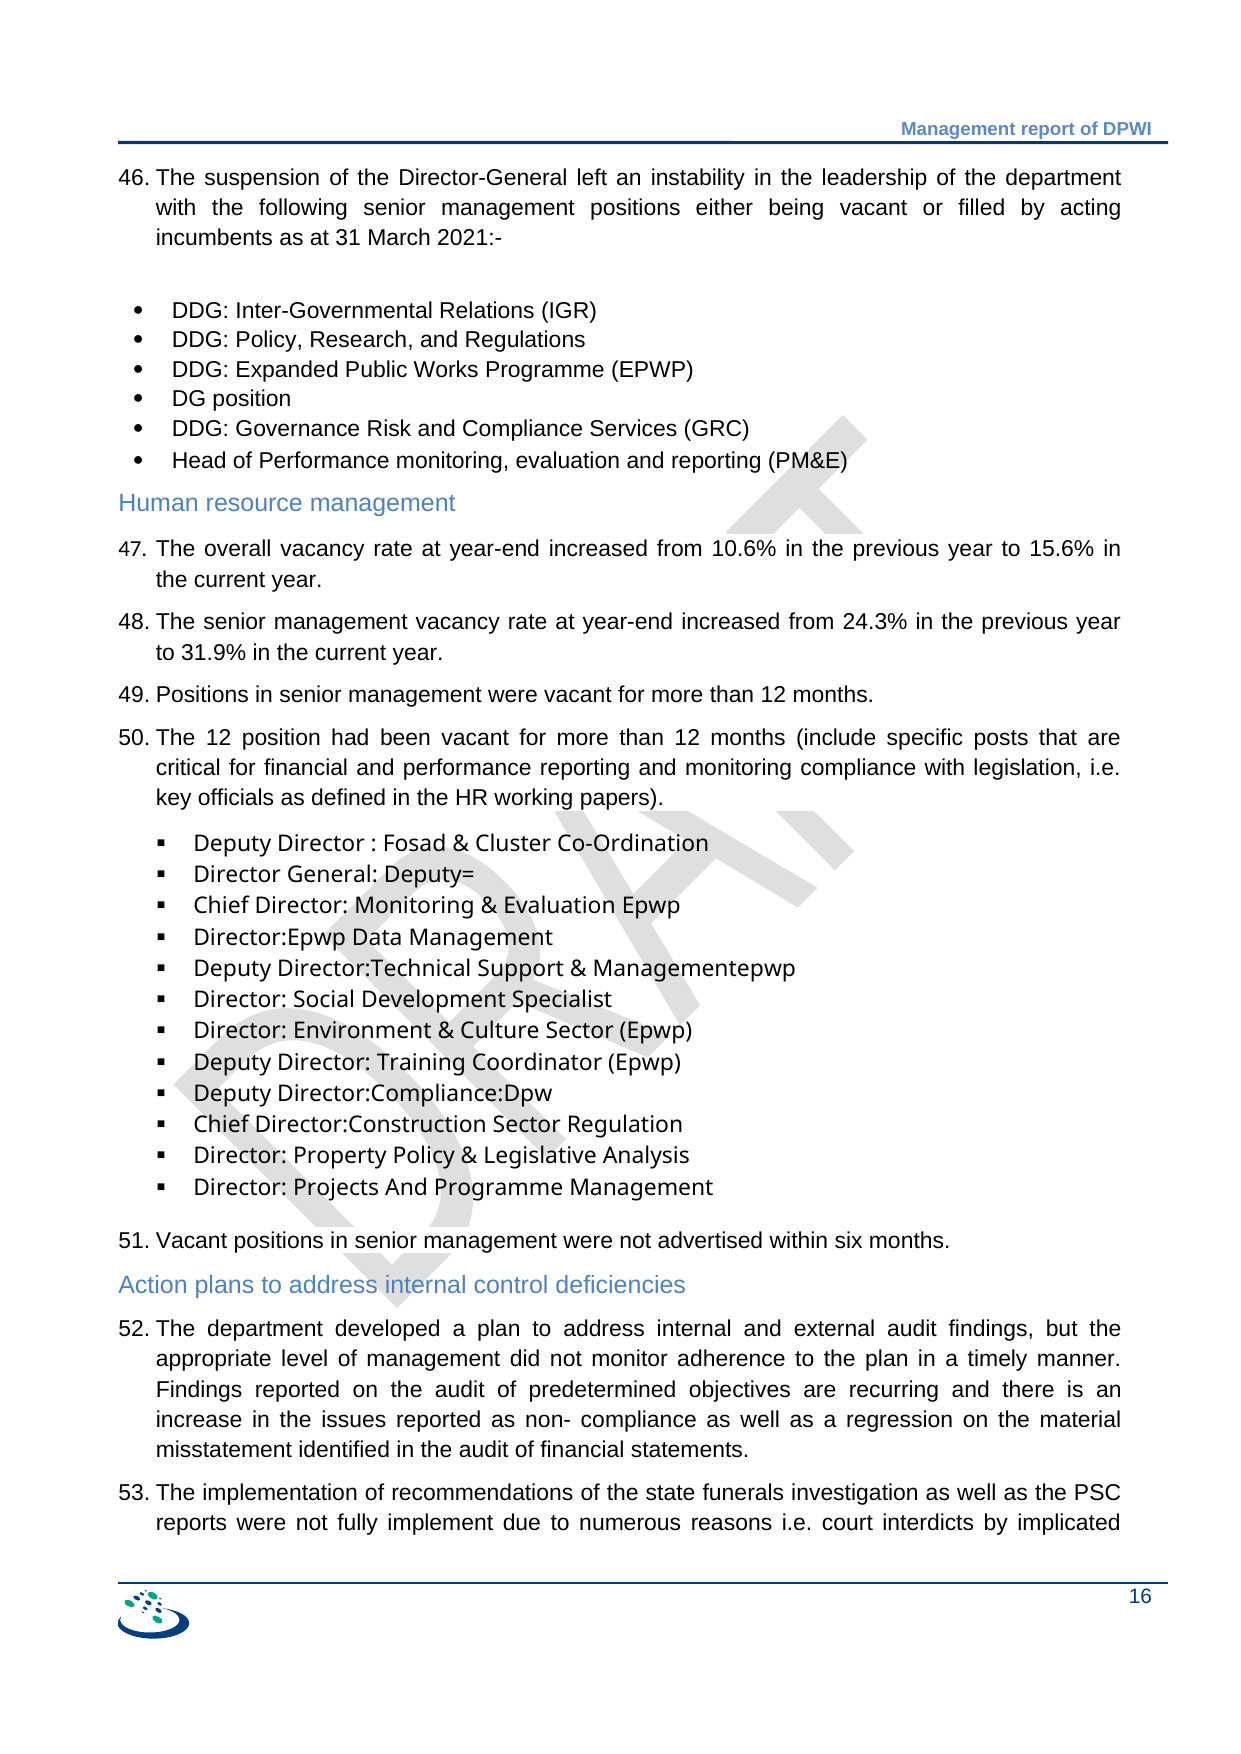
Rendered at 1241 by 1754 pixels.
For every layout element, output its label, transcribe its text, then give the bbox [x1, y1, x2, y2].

subtitle Human resource management [118, 488, 1122, 517]
list DDG: Policy, Research, and Regulations [134, 326, 1122, 353]
list Chief Director:Construction Sector Regulation [156, 1108, 1122, 1139]
list Director: Environment & Culture Sector (Epwp) [156, 1014, 1122, 1046]
list Director: Social Development Specialist [156, 983, 1122, 1014]
list Director: Property Policy & Legislative Analysis [156, 1139, 1122, 1171]
list Director General: Deputy= [156, 858, 1122, 889]
list Vacant positions in senior management were not advertised within six months. [118, 1227, 1122, 1253]
list Deputy Director:Compliance:Dpw [156, 1077, 1122, 1108]
list Director:Epwp Data Management [156, 921, 1122, 952]
list Deputy Director: Training Coordinator (Epwp) [156, 1046, 1122, 1077]
list DDG: Governance Risk and Compliance Services (GRC) [134, 415, 1122, 441]
list The senior management vacancy rate at year-end increased from 24.3% in the previous year to 31.9% in the current year. [118, 608, 1122, 665]
list The department developed a plan to address internal and external audit findings, but the appropriate level of management did not monitor adherence to the plan in a timely manner. Findings reported on the audit of predetermined objectives are recurring and there is an increase in the issues reported as non- compliance as well as a regression on the material misstatement identified in the audit of financial statements. [118, 1315, 1122, 1462]
list Positions in senior management were vacant for more than 12 months. [118, 681, 1122, 707]
list Chief Director: Monitoring & Evaluation Epwp [156, 889, 1122, 921]
list Deputy Director:Technical Support & Managementepwp [156, 952, 1122, 983]
list Director: Projects And Programme Management [156, 1171, 1122, 1202]
list Head of Performance monitoring, evaluation and reporting (PM&E) [134, 444, 1122, 476]
list DDG: Expanded Public Works Programme (EPWP) [134, 356, 1122, 382]
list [118, 1479, 1122, 1535]
list DG position [134, 385, 1122, 412]
list Deputy Director : Fosad & Cluster Co-Ordination [156, 827, 1122, 858]
list DDG: Inter-Governmental Relations (IGR) [134, 297, 1122, 323]
list The 12 position had been vacant for more than 12 months (include specific posts that are critical for financial and performance reporting and monitoring compliance with legislation, i.e. key officials as defined in the HR working papers). [118, 724, 1122, 811]
list The overall vacancy rate at year-end increased from 10.6% in the previous year to 15.6% in the current year. [118, 534, 1122, 592]
subtitle Action plans to address internal control deficiencies [118, 1270, 1122, 1298]
list The suspension of the Director-General left an instability in the leadership of the department with the following senior management positions either being vacant or filled by acting incumbents as at 31 March 2021:- [118, 164, 1122, 250]
